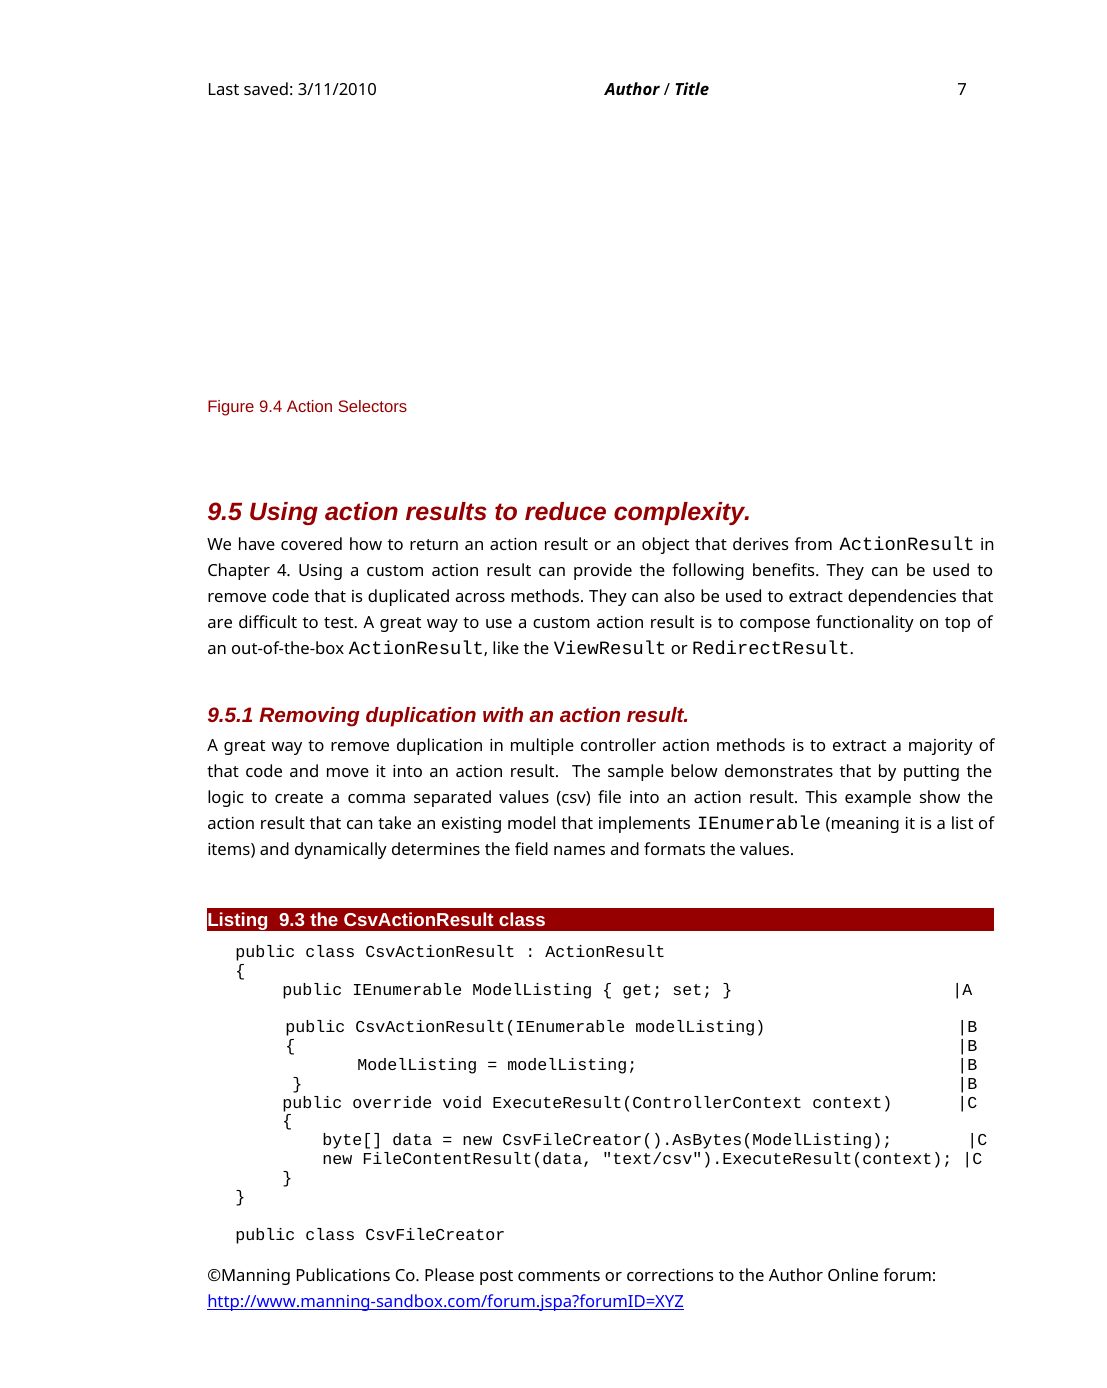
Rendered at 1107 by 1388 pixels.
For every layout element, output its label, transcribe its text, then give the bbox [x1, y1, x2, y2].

text { [235, 962, 994, 981]
text 9.5.1 Removing duplication with an action result. [207, 703, 994, 727]
text new FileContentResult(data, "text/csv").ExecuteResult(context); |C [235, 1151, 994, 1169]
text public override void ExecuteResult(ControllerContext context) |C [235, 1094, 994, 1113]
text } |B [235, 1075, 994, 1094]
text public class CsvActionResult : ActionResult [235, 943, 994, 962]
text We have covered how to return an action result or an object that derives from ActionResult in Chapter 4. Using a custom action result can provide the following benefits. They can be used to remove code that is duplicated across methods. They can also be used to extract dependencies that are difficult to test. A great way to use a custom action result is to compose functionality on top of an out-of-the-box ActionResult, like the ViewResult or RedirectResult. [207, 530, 994, 660]
text { |B [235, 1038, 994, 1056]
text A great way to remove duplication in multiple controller action methods is to extract a majority of that code and move it into an action result. The sample below demonstrates that by putting the logic to create a comma separated values (csv) file into an action result. This example show the action result that can take an existing model that implements IEnumerable (meaning it is a list of items) and dynamically determines the field names and formats the values. [207, 731, 994, 861]
text } [235, 1169, 994, 1188]
text Figure 9.4 Action Selectors [207, 396, 994, 417]
text public CsvActionResult(IEnumerable modelListing) |B [235, 1019, 994, 1038]
text } [235, 1188, 994, 1207]
text public class CsvFileCreator [235, 1226, 994, 1245]
list Listing 9.3 the CsvActionResult class [207, 908, 994, 931]
text public IEnumerable ModelListing { get; set; } |A [235, 981, 994, 1000]
text 9.5 Using action results to reduce complexity. [207, 497, 994, 526]
text { [235, 1113, 994, 1132]
text ModelListing = modelListing; |B [235, 1056, 994, 1075]
text byte[] data = new CsvFileCreator().AsBytes(ModelListing); |C [235, 1132, 994, 1151]
